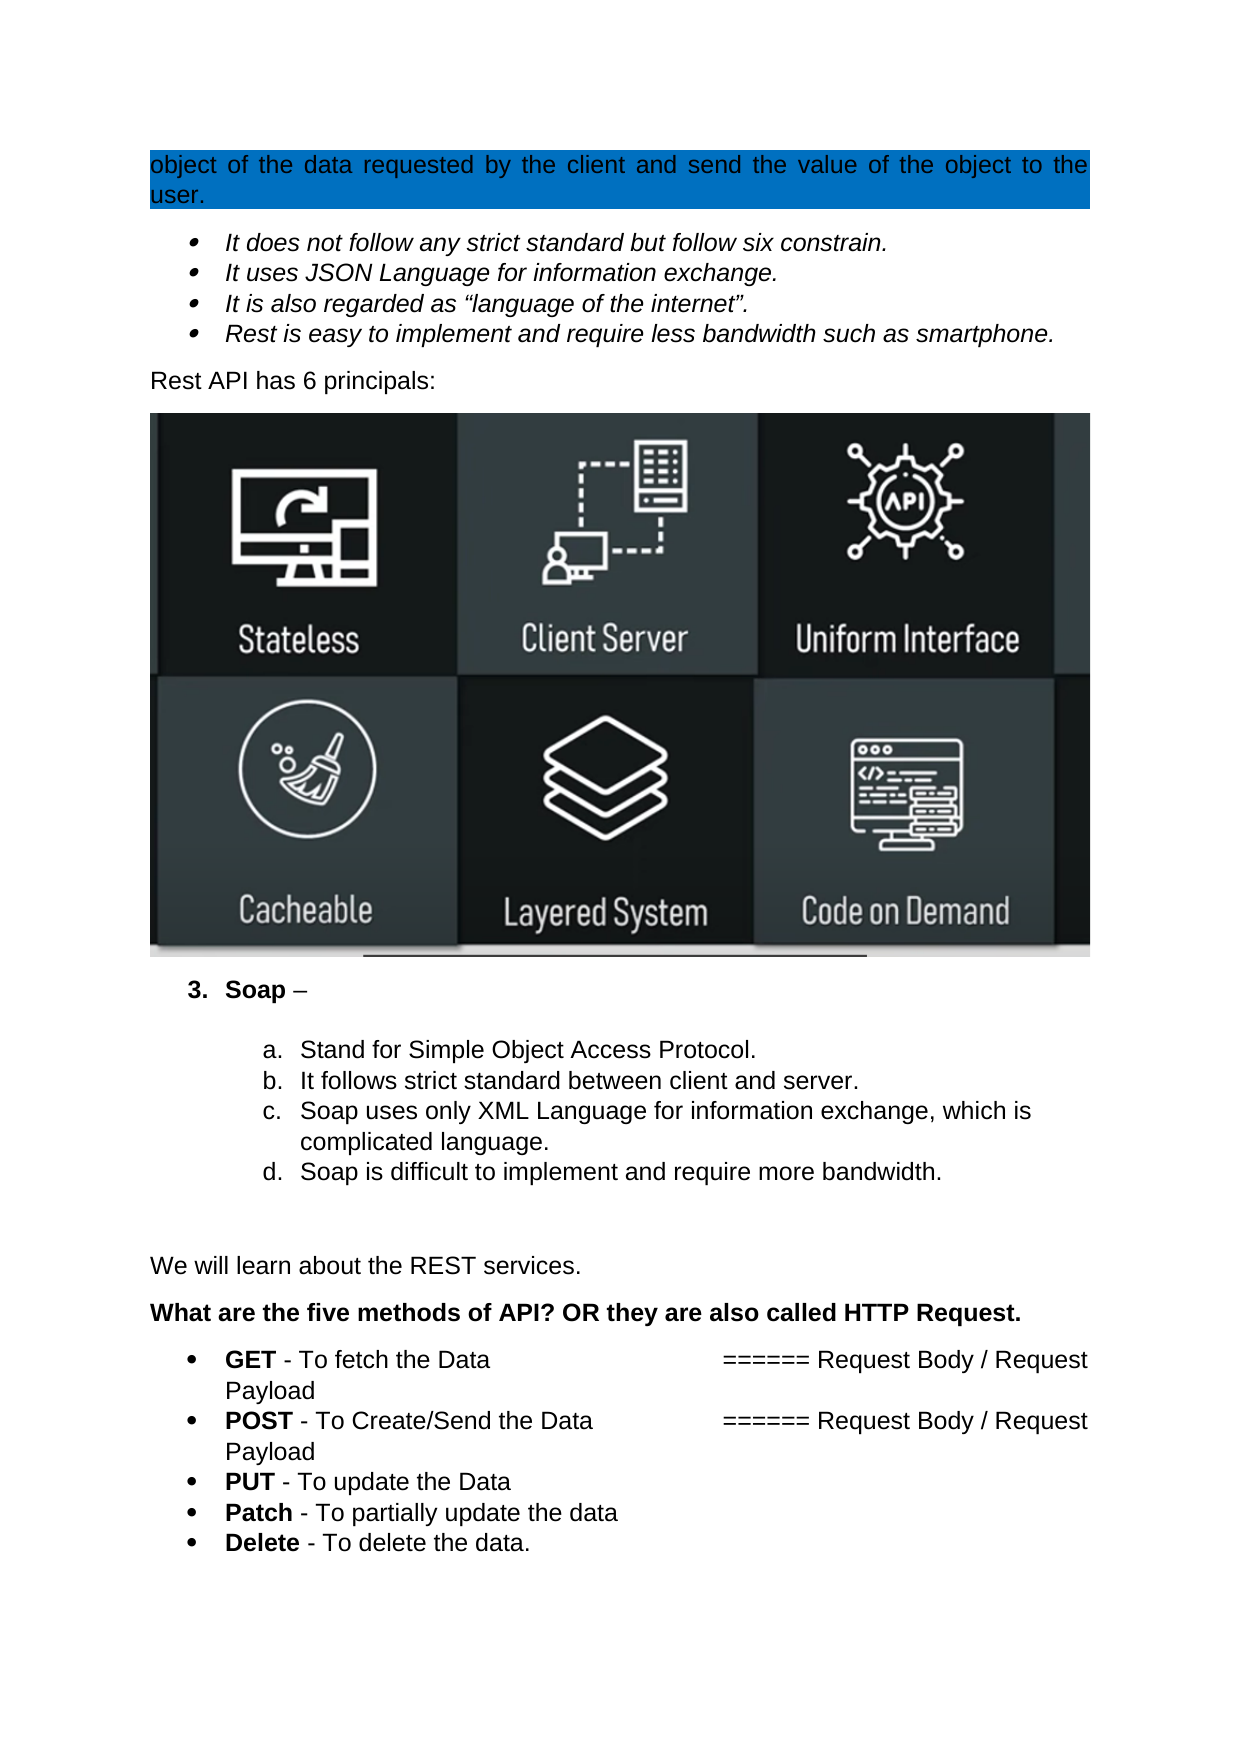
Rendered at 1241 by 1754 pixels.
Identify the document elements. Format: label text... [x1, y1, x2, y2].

list Rest is easy to implement and require less bandwidth such as smartphone. [187, 319, 1090, 348]
list Soap is difficult to implement and require more bandwidth. [262, 1157, 1090, 1186]
picture [150, 413, 1091, 957]
list Delete - To delete the data. [187, 1528, 1090, 1557]
list It does not follow any strict standard but follow six constrain. [187, 227, 1090, 256]
text Rest API has 6 principals: [150, 366, 1090, 395]
list Stand for Simple Object Access Protocol. [262, 1035, 1090, 1064]
list It is also regarded as “language of the internet”. [187, 288, 1090, 317]
list PUT - To update the Data [187, 1467, 1090, 1496]
text What are the five methods of API? OR they are also called HTTP Request. [150, 1298, 1090, 1327]
list It follows strict standard between client and server. [262, 1066, 1090, 1094]
list POST - To Create/Send the Data ====== Request Body / Request Payload [187, 1406, 1090, 1466]
text We will learn about the REST services. [150, 1251, 1090, 1280]
list Soap uses only XML Language for information exchange, which is complicated language. [262, 1096, 1090, 1155]
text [150, 150, 1090, 209]
list Soap – [187, 974, 1090, 1003]
list It uses JSON Language for information exchange. [187, 258, 1090, 287]
list GET - To fetch the Data ====== Request Body / Request Payload [187, 1345, 1090, 1405]
list Patch - To partially update the data [187, 1498, 1090, 1527]
